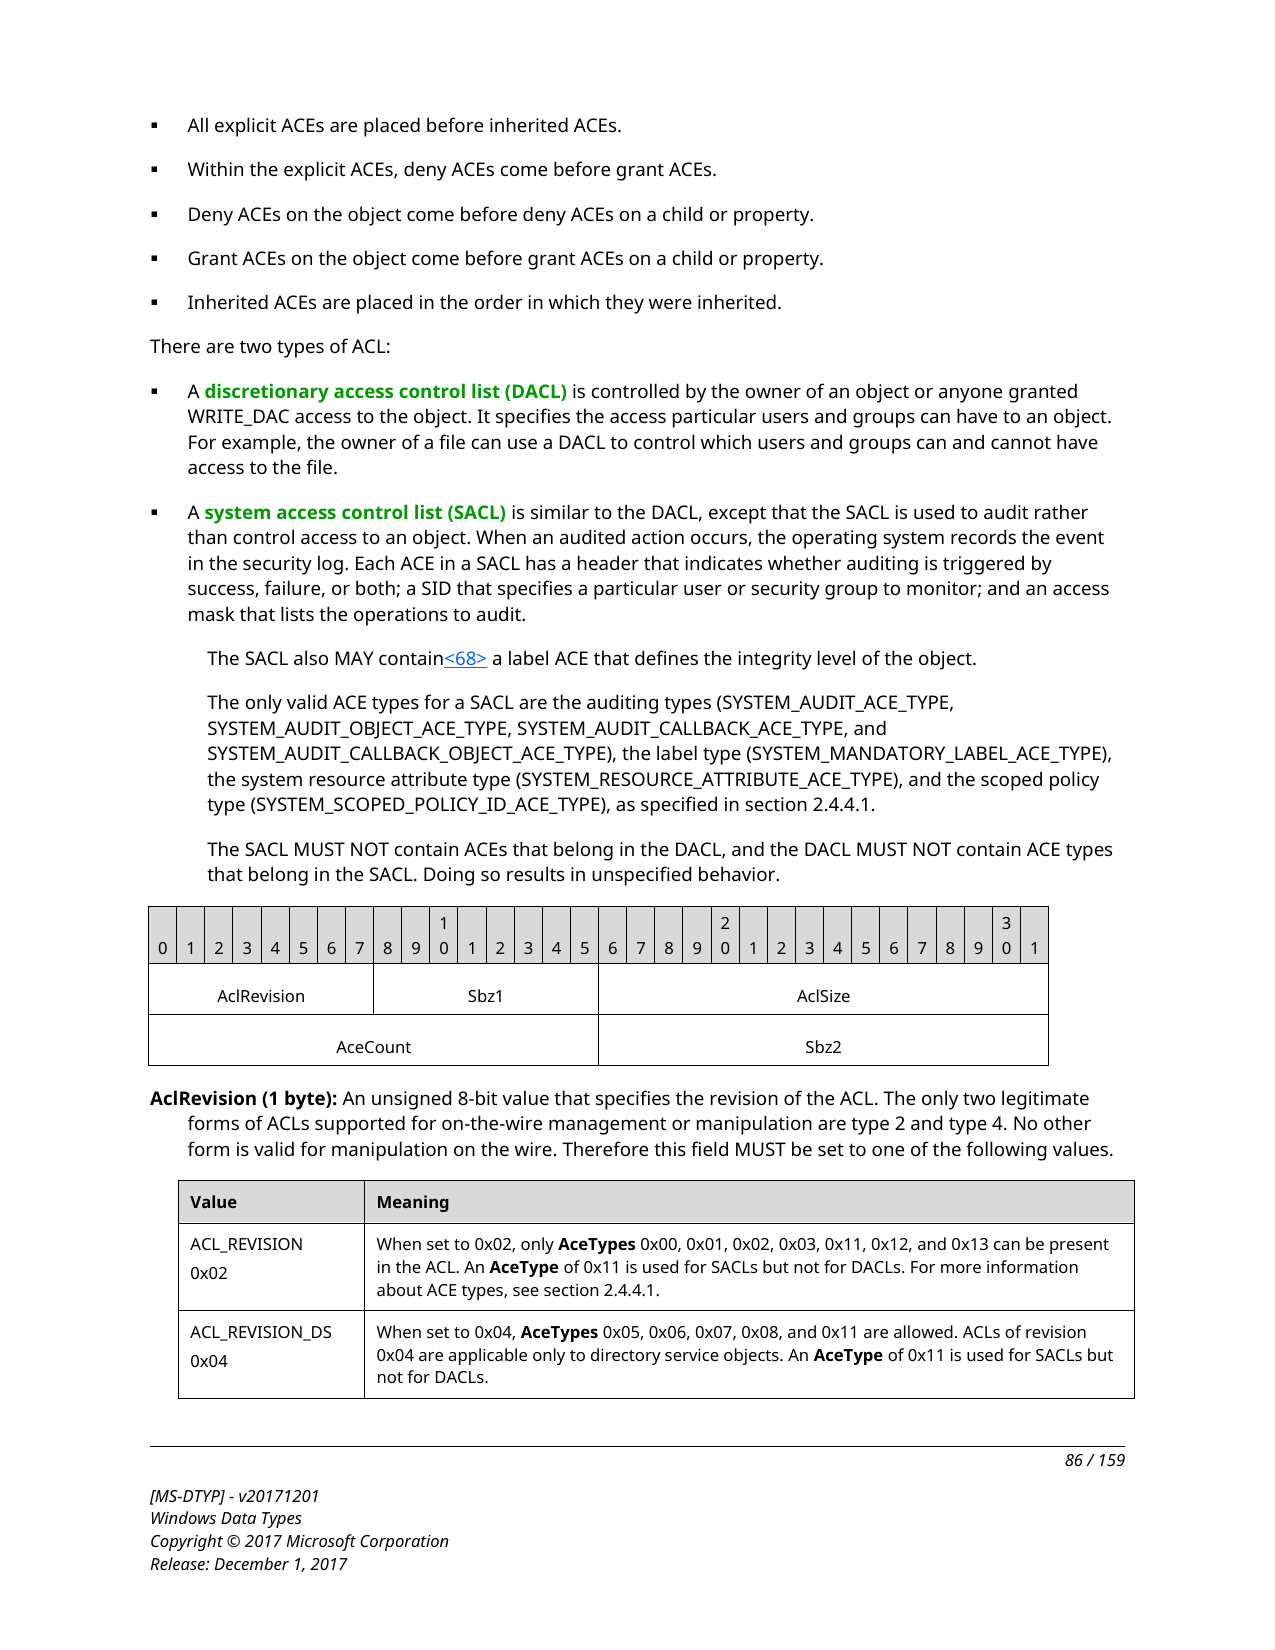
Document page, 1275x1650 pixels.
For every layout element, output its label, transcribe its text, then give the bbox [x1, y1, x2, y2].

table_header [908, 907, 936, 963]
list The SACL MUST NOT contain ACEs that belong in the DACL, and the DACL MUST NOT contain ACE types that belong in the SACL. Doing so results in unspecified behavior. [207, 836, 1125, 887]
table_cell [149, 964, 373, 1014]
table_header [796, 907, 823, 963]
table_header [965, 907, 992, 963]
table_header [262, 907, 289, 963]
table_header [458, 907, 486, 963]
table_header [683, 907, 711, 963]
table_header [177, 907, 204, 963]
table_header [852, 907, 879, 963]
text AclRevision (1 byte): An unsigned 8-bit value that specifies the revision of the ACL. The only two legitimate forms of ACLs supported for on-the-wire management or manipulation are type 2 and type 4. No other form is valid for manipulation on the wire. Therefore this field MUST be set to one of the following values. [150, 1085, 1125, 1161]
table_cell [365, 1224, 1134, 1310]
list Deny ACEs on the object come before deny ACEs on a child or property. [150, 201, 1125, 227]
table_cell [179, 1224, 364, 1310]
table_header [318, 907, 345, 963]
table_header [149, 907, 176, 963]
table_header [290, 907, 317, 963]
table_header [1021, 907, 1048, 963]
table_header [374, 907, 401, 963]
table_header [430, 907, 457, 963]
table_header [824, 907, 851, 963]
list Grant ACEs on the object come before grant ACEs on a child or property. [150, 245, 1125, 271]
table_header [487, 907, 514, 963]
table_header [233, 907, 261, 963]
text There are two types of ACL: [150, 334, 1125, 359]
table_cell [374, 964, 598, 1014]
list The only valid ACE types for a SACL are the auditing types (SYSTEM_AUDIT_ACE_TYPE, SYSTEM_AUDIT_OBJECT_ACE_TYPE, SYSTEM_AUDIT_CALLBACK_ACE_TYPE, and SYSTEM_AUDIT_CALLBACK_OBJECT_ACE_TYPE), the label type (SYSTEM_MANDATORY_LABEL_ACE_TYPE), the system resource attribute type (SYSTEM_RESOURCE_ATTRIBUTE_ACE_TYPE), and the scoped policy type (SYSTEM_SCOPED_POLICY_ID_ACE_TYPE), as specified in section 2.4.4.1. [207, 689, 1125, 817]
list A discretionary access control list (DACL) is controlled by the owner of an object or anyone granted WRITE_DAC access to the object. It specifies the access particular users and groups can have to an object. For example, the owner of a file can use a DACL to control which users and groups can and cannot have access to the file. [150, 378, 1125, 480]
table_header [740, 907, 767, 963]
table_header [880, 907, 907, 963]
list A system access control list (SACL) is similar to the DACL, except that the SACL is used to audit rather than control access to an object. When an audited action occurs, the operating system records the event in the security log. Each ACE in a SACL has a header that indicates whether auditing is triggered by success, failure, or both; a SID that specifies a particular user or security group to monitor; and an access mask that lists the operations to audit. [150, 499, 1125, 627]
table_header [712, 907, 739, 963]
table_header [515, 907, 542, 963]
list Inherited ACEs are placed in the order in which they were inherited. [150, 289, 1125, 315]
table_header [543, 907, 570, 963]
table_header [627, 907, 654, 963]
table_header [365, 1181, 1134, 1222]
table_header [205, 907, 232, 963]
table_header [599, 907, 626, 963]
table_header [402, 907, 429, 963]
list Within the explicit ACEs, deny ACEs come before grant ACEs. [150, 157, 1125, 182]
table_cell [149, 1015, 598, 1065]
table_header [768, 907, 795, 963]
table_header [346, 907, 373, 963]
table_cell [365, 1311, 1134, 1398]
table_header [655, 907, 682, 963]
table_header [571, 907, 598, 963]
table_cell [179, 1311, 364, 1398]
list All explicit ACEs are placed before inherited ACEs. [150, 112, 1125, 138]
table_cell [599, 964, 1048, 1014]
list The SACL also MAY contain<68> a label ACE that defines the integrity level of the object. [207, 645, 1125, 671]
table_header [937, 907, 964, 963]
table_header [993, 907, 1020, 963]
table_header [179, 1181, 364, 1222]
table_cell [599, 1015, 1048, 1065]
